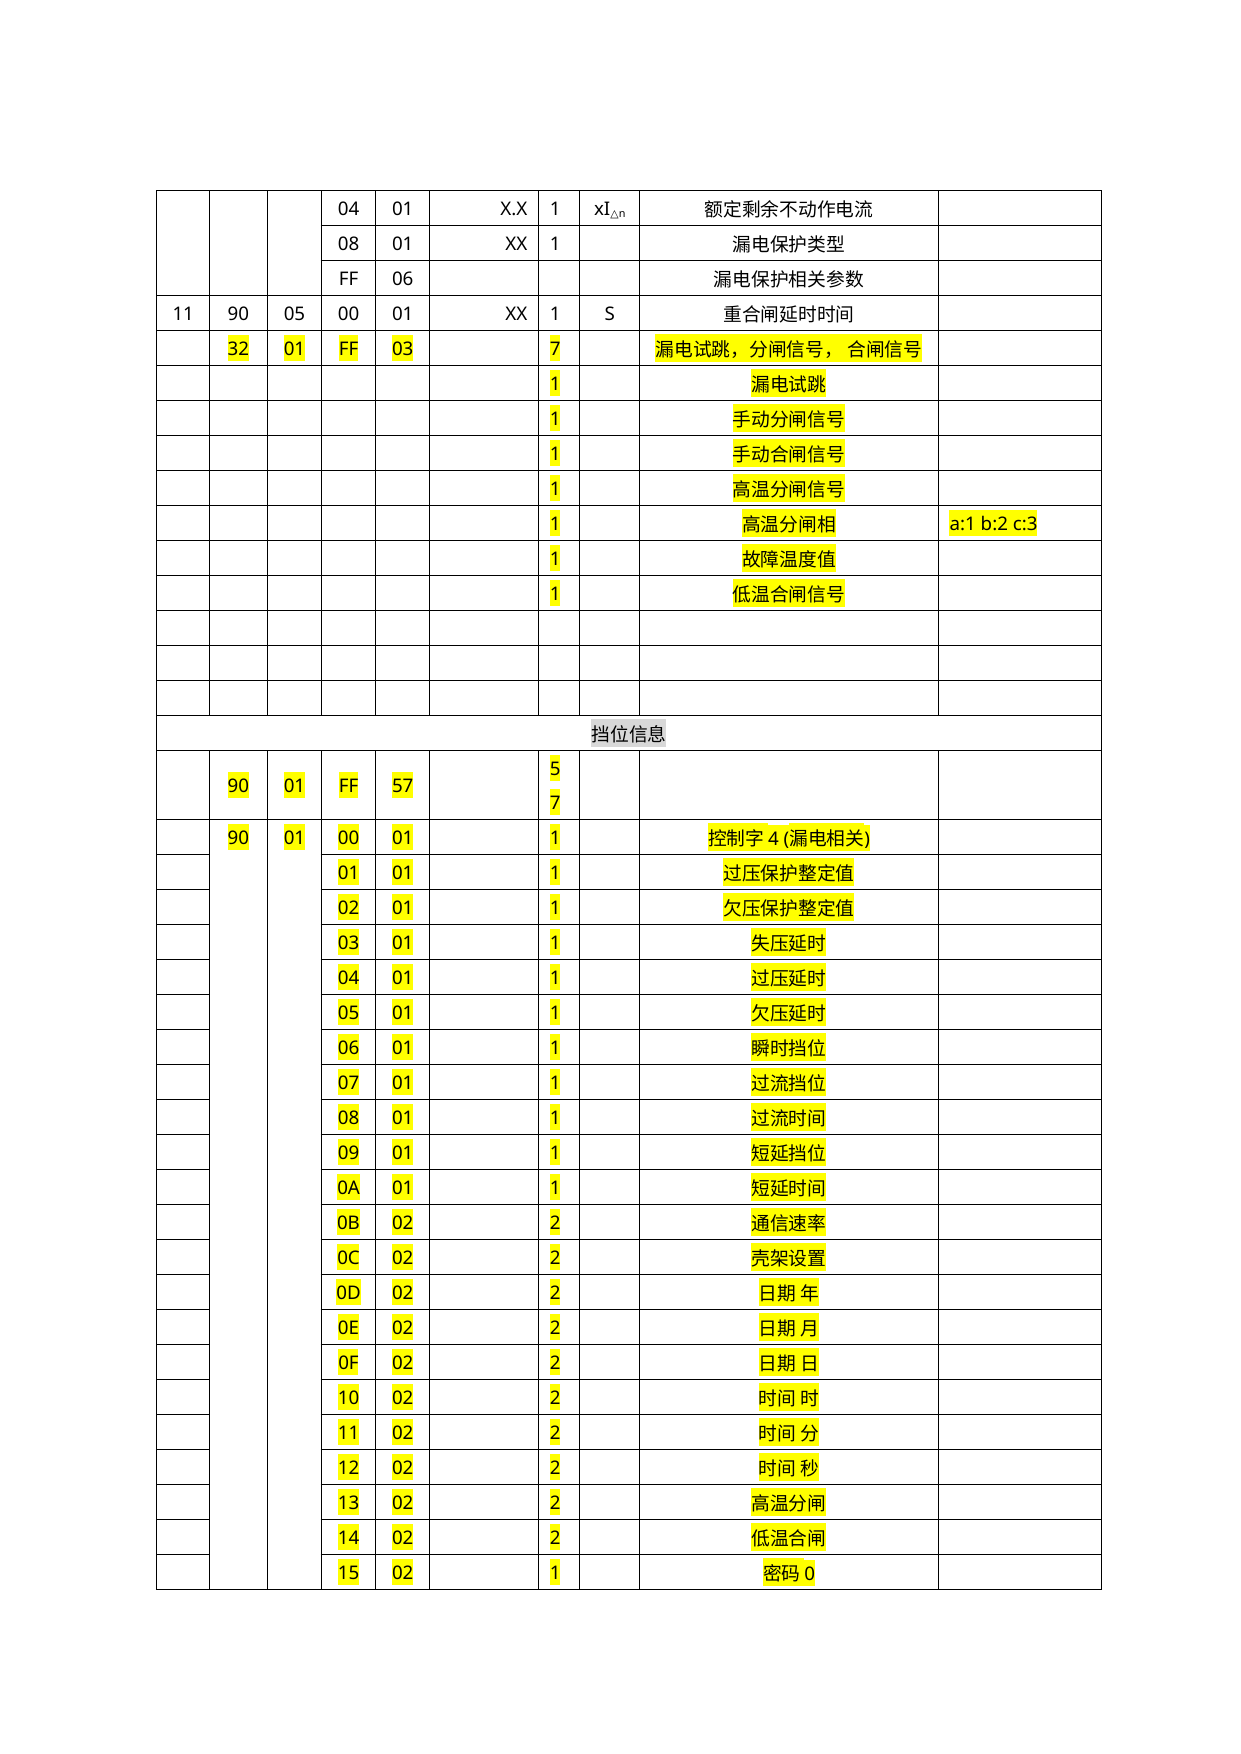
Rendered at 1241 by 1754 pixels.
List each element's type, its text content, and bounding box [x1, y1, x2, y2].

table_cell 1 [539, 1030, 579, 1064]
table_cell 1 [539, 820, 579, 854]
table_cell 1 [539, 1135, 579, 1169]
table_cell [939, 331, 1101, 365]
table_cell [157, 681, 209, 715]
table_cell [580, 261, 639, 295]
table_cell 时间 时 [640, 1380, 938, 1414]
table_cell 手动合闸信号 [640, 436, 938, 470]
table_cell [210, 366, 267, 400]
table_cell 01 [376, 191, 429, 225]
table_cell [580, 1485, 639, 1519]
table_cell [939, 1170, 1101, 1204]
table_cell [268, 681, 321, 715]
table_cell [430, 820, 538, 854]
table_cell 漏电保护类型 [640, 226, 938, 260]
table_cell [157, 436, 209, 470]
table_cell 日期 年 [640, 1275, 938, 1309]
table_cell 过流挡位 [640, 1065, 938, 1099]
table_cell [939, 925, 1101, 959]
table_cell 02 [376, 1415, 429, 1449]
table_cell [580, 611, 639, 645]
table_cell 低温合闸 [640, 1520, 938, 1554]
table_cell 07 [322, 1065, 375, 1099]
table_cell 15 [322, 1555, 375, 1589]
table_cell 1 [539, 1555, 579, 1589]
table_cell 控制字4 (漏电相关) [640, 820, 938, 854]
table_cell [939, 1030, 1101, 1064]
table_cell [322, 611, 375, 645]
table_cell [939, 820, 1101, 854]
table_cell [580, 541, 639, 575]
table_cell [430, 1100, 538, 1134]
table_cell [157, 1415, 209, 1449]
table_cell [640, 646, 938, 680]
table_cell 高温分闸 [640, 1485, 938, 1519]
table_cell 00 [322, 296, 375, 330]
table_cell [580, 890, 639, 924]
table_cell [939, 611, 1101, 645]
table_cell [939, 1135, 1101, 1169]
table_cell 01 [268, 751, 321, 819]
table_cell [157, 471, 209, 505]
table_cell S [580, 296, 639, 330]
table_cell 02 [376, 1275, 429, 1309]
table_cell 01 [376, 226, 429, 260]
table_cell 01 [376, 890, 429, 924]
table_cell [322, 681, 375, 715]
table_cell [157, 1380, 209, 1414]
table_cell [157, 1030, 209, 1064]
table_cell 高温分闸信号 [640, 471, 938, 505]
table_cell [939, 751, 1101, 819]
table_cell 02 [376, 1205, 429, 1239]
table_cell [939, 681, 1101, 715]
table_cell 02 [376, 1310, 429, 1344]
table_cell 2 [539, 1345, 579, 1379]
table_cell [376, 436, 429, 470]
table_cell 通信速率 [640, 1205, 938, 1239]
table_cell [322, 576, 375, 610]
table_cell [580, 1205, 639, 1239]
table_cell 2 [539, 1380, 579, 1414]
table_cell [157, 751, 209, 819]
table_cell 13 [322, 1485, 375, 1519]
table_cell 03 [322, 925, 375, 959]
table_cell 01 [376, 296, 429, 330]
table_cell 05 [268, 296, 321, 330]
table_cell 欠压延时 [640, 995, 938, 1029]
table_cell 01 [376, 960, 429, 994]
table_cell [157, 1485, 209, 1519]
table_cell [210, 436, 267, 470]
table_cell [939, 1100, 1101, 1134]
table_cell 0A [322, 1170, 375, 1204]
table_cell [430, 1065, 538, 1099]
table_cell [376, 506, 429, 540]
table_cell [939, 1520, 1101, 1554]
table_cell [430, 1170, 538, 1204]
table_cell [430, 331, 538, 365]
table_cell 01 [376, 925, 429, 959]
table_cell 90 [210, 820, 267, 1589]
table_cell [580, 576, 639, 610]
table_cell [376, 541, 429, 575]
table_cell [640, 681, 938, 715]
table_cell [580, 960, 639, 994]
table_cell [210, 471, 267, 505]
table_cell [580, 331, 639, 365]
table_cell 01 [376, 855, 429, 889]
table_cell 1 [539, 1170, 579, 1204]
table_cell [580, 471, 639, 505]
table_cell [580, 995, 639, 1029]
table_cell [430, 401, 538, 435]
table_cell 时间 秒 [640, 1450, 938, 1484]
table_cell 01 [376, 1100, 429, 1134]
table_cell [939, 960, 1101, 994]
table_cell 过压保护整定值 [640, 855, 938, 889]
table_cell 09 [322, 1135, 375, 1169]
table_cell [580, 1170, 639, 1204]
table_cell 故障温度值 [640, 541, 938, 575]
table_cell 0B [322, 1205, 375, 1239]
table_cell [430, 960, 538, 994]
table_cell [430, 1555, 538, 1589]
table_cell [939, 471, 1101, 505]
table_cell [157, 1555, 209, 1589]
table_cell [539, 611, 579, 645]
table_cell xI△n [580, 191, 639, 225]
table_cell [157, 960, 209, 994]
table_cell [580, 1450, 639, 1484]
table_cell [157, 611, 209, 645]
table_cell 2 [539, 1240, 579, 1274]
table_cell [430, 681, 538, 715]
table_cell 过流时间 [640, 1100, 938, 1134]
table_cell [539, 681, 579, 715]
table_cell [157, 1135, 209, 1169]
table_cell [939, 890, 1101, 924]
table_cell [939, 1240, 1101, 1274]
table_cell [939, 1345, 1101, 1379]
table_cell 14 [322, 1520, 375, 1554]
table_cell [157, 1310, 209, 1344]
table_cell [268, 506, 321, 540]
table_cell [430, 541, 538, 575]
table_cell 1 [539, 366, 579, 400]
table_cell [580, 1415, 639, 1449]
table_cell [430, 751, 538, 819]
table_cell [939, 855, 1101, 889]
table_cell [322, 401, 375, 435]
table_cell 90 [210, 751, 267, 819]
table_cell 1 [539, 296, 579, 330]
table_cell [430, 1415, 538, 1449]
table_cell 2 [539, 1520, 579, 1554]
table_cell 重合闸延时时间 [640, 296, 938, 330]
table_cell 1 [539, 576, 579, 610]
table_cell [939, 436, 1101, 470]
table_cell [157, 366, 209, 400]
table_cell [430, 1275, 538, 1309]
table_cell 1 [539, 401, 579, 435]
table_cell 手动分闸信号 [640, 401, 938, 435]
table_cell 02 [376, 1345, 429, 1379]
table_cell 04 [322, 960, 375, 994]
table_cell [580, 1520, 639, 1554]
table_cell [157, 1450, 209, 1484]
table_cell 漏电试跳 [640, 366, 938, 400]
table_cell [430, 1030, 538, 1064]
table_cell [157, 1100, 209, 1134]
table_cell 11 [322, 1415, 375, 1449]
table_cell 1 [539, 1065, 579, 1099]
table_cell [157, 646, 209, 680]
table_cell [322, 541, 375, 575]
table_cell [580, 855, 639, 889]
table_cell [157, 576, 209, 610]
table_cell 壳架设置 [640, 1240, 938, 1274]
table_cell 2 [539, 1310, 579, 1344]
table_cell [580, 1240, 639, 1274]
table_cell 05 [322, 995, 375, 1029]
table_cell [157, 995, 209, 1029]
table_cell 时间 分 [640, 1415, 938, 1449]
table_cell [939, 261, 1101, 295]
table_cell [430, 1485, 538, 1519]
table_cell [430, 646, 538, 680]
table_cell [322, 646, 375, 680]
table_cell 01 [376, 1135, 429, 1169]
table_cell [939, 226, 1101, 260]
table_cell 03 [376, 331, 429, 365]
table_cell [939, 1380, 1101, 1414]
table_cell [268, 576, 321, 610]
table_cell [376, 401, 429, 435]
table_cell 1 [539, 226, 579, 260]
table_cell 7 [539, 331, 579, 365]
table_cell 额定剩余不动作电流 [640, 191, 938, 225]
table_cell [580, 1030, 639, 1064]
table_cell 11 [157, 296, 209, 330]
table_cell [640, 751, 938, 819]
table_cell 漏电保护相关参数 [640, 261, 938, 295]
table_cell [580, 751, 639, 819]
table_cell 01 [376, 1030, 429, 1064]
table_cell [939, 366, 1101, 400]
table_cell [939, 1415, 1101, 1449]
table_cell 欠压保护整定值 [640, 890, 938, 924]
table_cell [157, 1240, 209, 1274]
table_cell 高温分闸相 [640, 506, 938, 540]
table_cell 低温合闸信号 [640, 576, 938, 610]
table_cell [157, 855, 209, 889]
table_cell [939, 646, 1101, 680]
table_cell [376, 366, 429, 400]
table_cell [210, 681, 267, 715]
table_cell 1 [539, 925, 579, 959]
table_cell a:1 b:2 c:3 [939, 506, 1101, 540]
table_cell [430, 925, 538, 959]
table_cell 57 [376, 751, 429, 819]
table_cell 1 [539, 506, 579, 540]
table_cell [939, 191, 1101, 225]
table_cell [430, 471, 538, 505]
table_cell [580, 1310, 639, 1344]
table_cell [268, 436, 321, 470]
table_cell 过压延时 [640, 960, 938, 994]
table_cell 01 [376, 820, 429, 854]
table_cell [210, 611, 267, 645]
table_cell 2 [539, 1485, 579, 1519]
table_cell 01 [322, 855, 375, 889]
table_cell 08 [322, 226, 375, 260]
table_cell [322, 436, 375, 470]
table_cell [939, 296, 1101, 330]
table_cell 12 [322, 1450, 375, 1484]
table_cell [430, 366, 538, 400]
table_cell [939, 1555, 1101, 1589]
table_cell 日期 日 [640, 1345, 938, 1379]
table_cell 00 [322, 820, 375, 854]
table_cell 01 [376, 1170, 429, 1204]
table_cell [376, 471, 429, 505]
table_cell X.X [430, 191, 538, 225]
table_cell [210, 541, 267, 575]
table_cell [939, 1310, 1101, 1344]
table_cell [580, 1275, 639, 1309]
table_cell [430, 1310, 538, 1344]
table_cell [580, 366, 639, 400]
table_cell [157, 1345, 209, 1379]
table_cell [580, 1065, 639, 1099]
table_cell [580, 506, 639, 540]
table_cell 挡位信息 [157, 716, 1101, 750]
table_cell 1 [539, 855, 579, 889]
table_cell [580, 1345, 639, 1379]
table_cell [580, 646, 639, 680]
table_cell [430, 890, 538, 924]
table_cell [157, 820, 209, 854]
table_cell [640, 611, 938, 645]
table_cell 1 [539, 191, 579, 225]
table_cell XX [430, 226, 538, 260]
table_cell [430, 1205, 538, 1239]
table_cell [210, 401, 267, 435]
table_cell 2 [539, 1415, 579, 1449]
table_cell [939, 1065, 1101, 1099]
table_cell [580, 820, 639, 854]
table_cell [430, 436, 538, 470]
table_cell [268, 471, 321, 505]
table_cell [376, 646, 429, 680]
table_cell [268, 611, 321, 645]
table_cell 01 [376, 1065, 429, 1099]
table_cell 90 [210, 296, 267, 330]
table_cell [430, 995, 538, 1029]
table_cell 02 [376, 1520, 429, 1554]
table_cell [322, 366, 375, 400]
table_cell [157, 331, 209, 365]
table_cell [939, 541, 1101, 575]
table_cell [580, 1135, 639, 1169]
table_cell [157, 890, 209, 924]
table_cell 2 [539, 1205, 579, 1239]
table_cell 漏电试跳，分闸信号， 合闸信号 [640, 331, 938, 365]
table_cell [157, 1275, 209, 1309]
table_cell [430, 576, 538, 610]
table_cell [268, 646, 321, 680]
table_cell [157, 1520, 209, 1554]
table_cell 02 [376, 1555, 429, 1589]
table_cell 02 [376, 1485, 429, 1519]
table_cell 01 [268, 820, 321, 1589]
table_cell XX [430, 296, 538, 330]
table_cell 57 [539, 751, 579, 819]
table_cell [539, 261, 579, 295]
table_cell 日期 月 [640, 1310, 938, 1344]
table_cell 02 [322, 890, 375, 924]
table_cell [580, 401, 639, 435]
table_cell FF [322, 261, 375, 295]
table_cell 0F [322, 1345, 375, 1379]
table_cell 01 [376, 995, 429, 1029]
table_cell [268, 541, 321, 575]
table_cell FF [322, 331, 375, 365]
table_cell 0C [322, 1240, 375, 1274]
table_cell 04 [322, 191, 375, 225]
table_cell 2 [539, 1450, 579, 1484]
table_cell 02 [376, 1450, 429, 1484]
table_cell 2 [539, 1275, 579, 1309]
table_cell [157, 1205, 209, 1239]
table_cell 1 [539, 541, 579, 575]
table_cell 1 [539, 995, 579, 1029]
table_cell 10 [322, 1380, 375, 1414]
table_cell 短延时间 [640, 1170, 938, 1204]
table_cell [376, 681, 429, 715]
table_cell [157, 506, 209, 540]
table_cell [210, 506, 267, 540]
table_cell 01 [268, 331, 321, 365]
table_cell [580, 436, 639, 470]
table_cell [157, 1170, 209, 1204]
table_cell [322, 506, 375, 540]
table_cell [268, 366, 321, 400]
table_cell 02 [376, 1380, 429, 1414]
table_cell [939, 1450, 1101, 1484]
table_cell 失压延时 [640, 925, 938, 959]
table_cell [939, 1205, 1101, 1239]
table_cell [430, 261, 538, 295]
table_cell [430, 611, 538, 645]
table_cell [157, 1065, 209, 1099]
table_cell 02 [376, 1240, 429, 1274]
table_cell [580, 1100, 639, 1134]
table_cell [430, 1450, 538, 1484]
table_cell 06 [376, 261, 429, 295]
table_cell [157, 541, 209, 575]
table_cell [430, 1520, 538, 1554]
table_cell 1 [539, 890, 579, 924]
table_cell [157, 925, 209, 959]
table_cell [430, 506, 538, 540]
table_cell [939, 1485, 1101, 1519]
table_cell [430, 855, 538, 889]
table_cell [580, 681, 639, 715]
table_cell [210, 646, 267, 680]
table_cell [580, 925, 639, 959]
table_cell 08 [322, 1100, 375, 1134]
table_cell 密码0 [640, 1555, 938, 1589]
table_cell [430, 1135, 538, 1169]
table_cell 1 [539, 471, 579, 505]
table_cell 1 [539, 1100, 579, 1134]
table_cell [580, 1380, 639, 1414]
table_cell [376, 611, 429, 645]
table_cell 短延挡位 [640, 1135, 938, 1169]
table_cell [268, 401, 321, 435]
table_cell [939, 995, 1101, 1029]
table_cell [430, 1380, 538, 1414]
table_cell [376, 576, 429, 610]
table_cell 瞬时挡位 [640, 1030, 938, 1064]
table_cell [210, 576, 267, 610]
table_cell [939, 1275, 1101, 1309]
table_cell [580, 226, 639, 260]
table_cell [157, 401, 209, 435]
table_cell [539, 646, 579, 680]
table_cell [430, 1240, 538, 1274]
table_cell FF [322, 751, 375, 819]
table_cell 32 [210, 331, 267, 365]
table_cell [939, 401, 1101, 435]
table_cell 0E [322, 1310, 375, 1344]
table_cell 06 [322, 1030, 375, 1064]
table_cell [939, 576, 1101, 610]
table_cell [430, 1345, 538, 1379]
table_cell 1 [539, 960, 579, 994]
table_cell [580, 1555, 639, 1589]
table_cell [322, 471, 375, 505]
table_cell 1 [539, 436, 579, 470]
table_cell 0D [322, 1275, 375, 1309]
